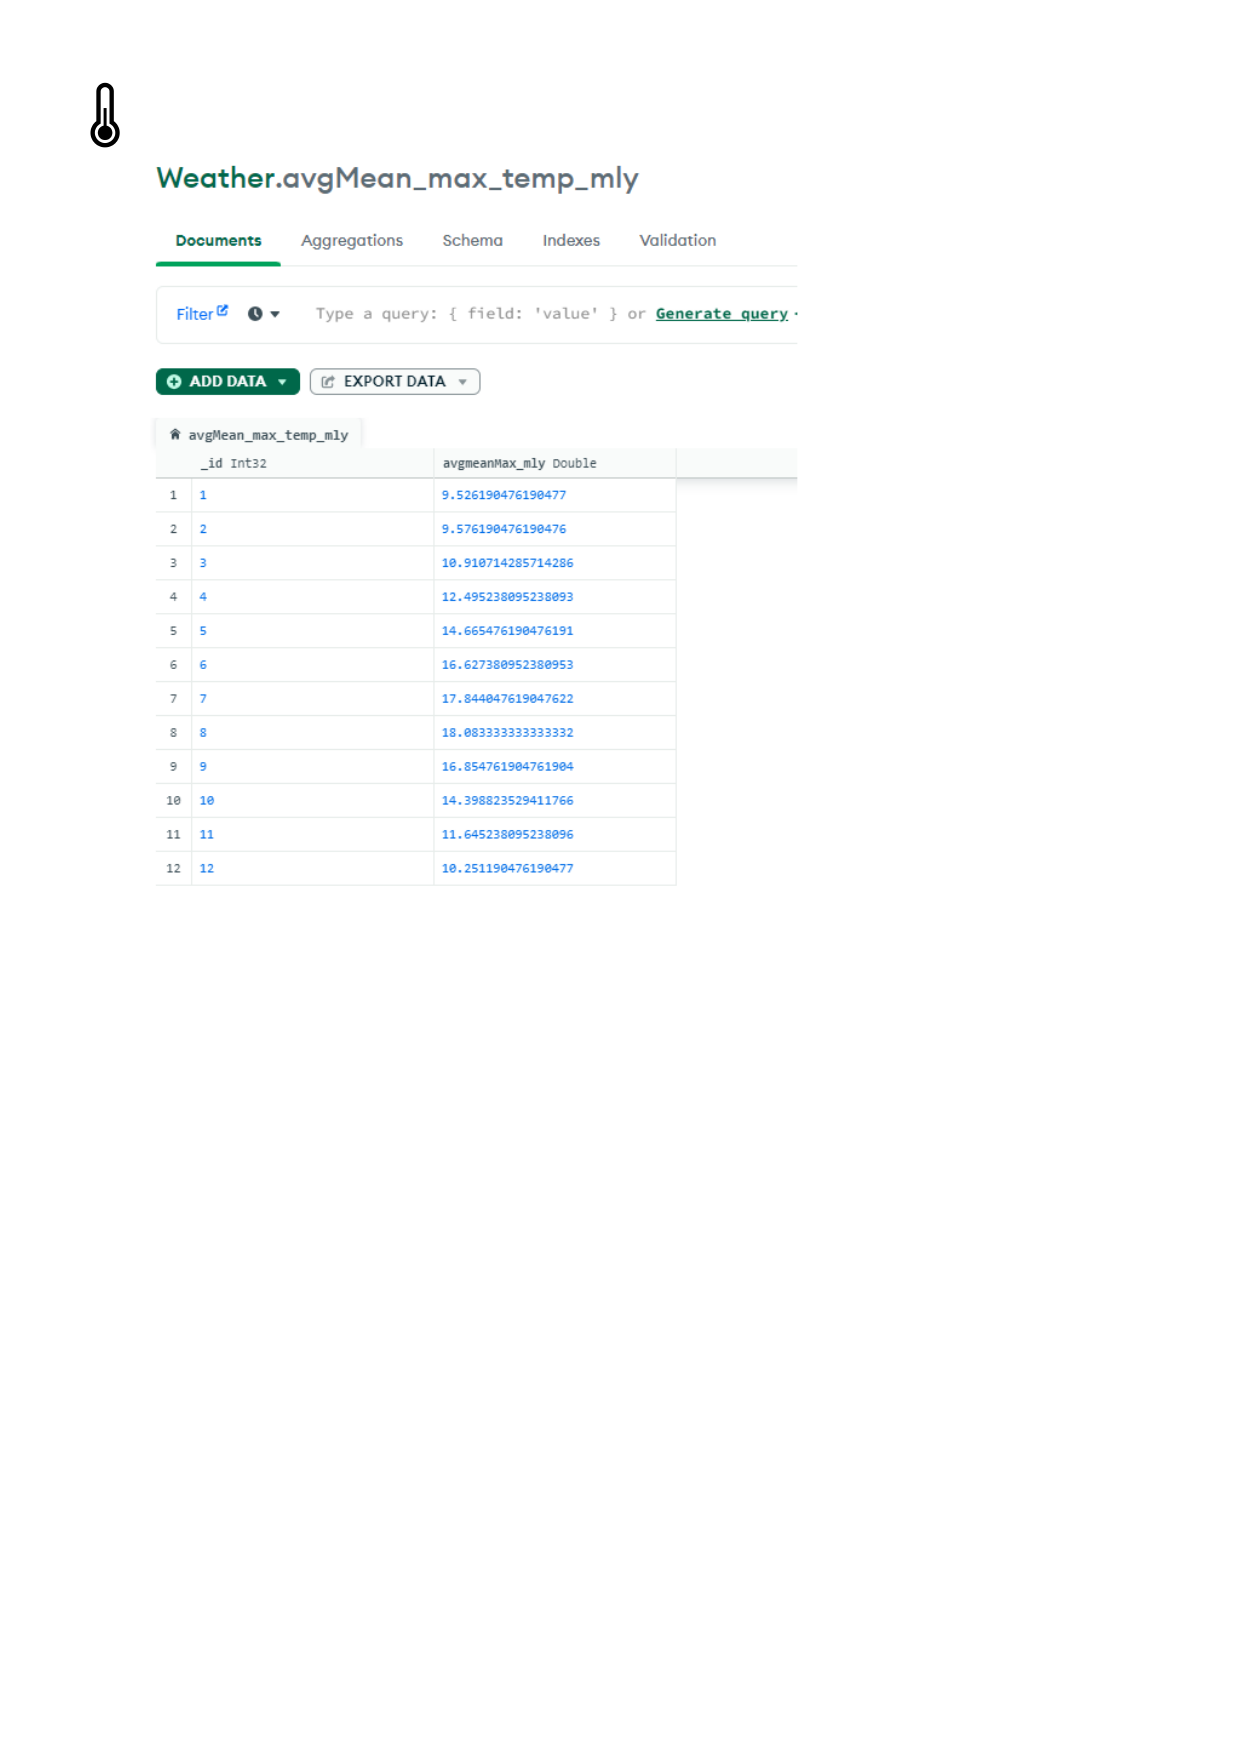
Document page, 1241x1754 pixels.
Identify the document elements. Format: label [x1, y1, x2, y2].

picture [150, 150, 798, 932]
picture [70, 81, 140, 150]
